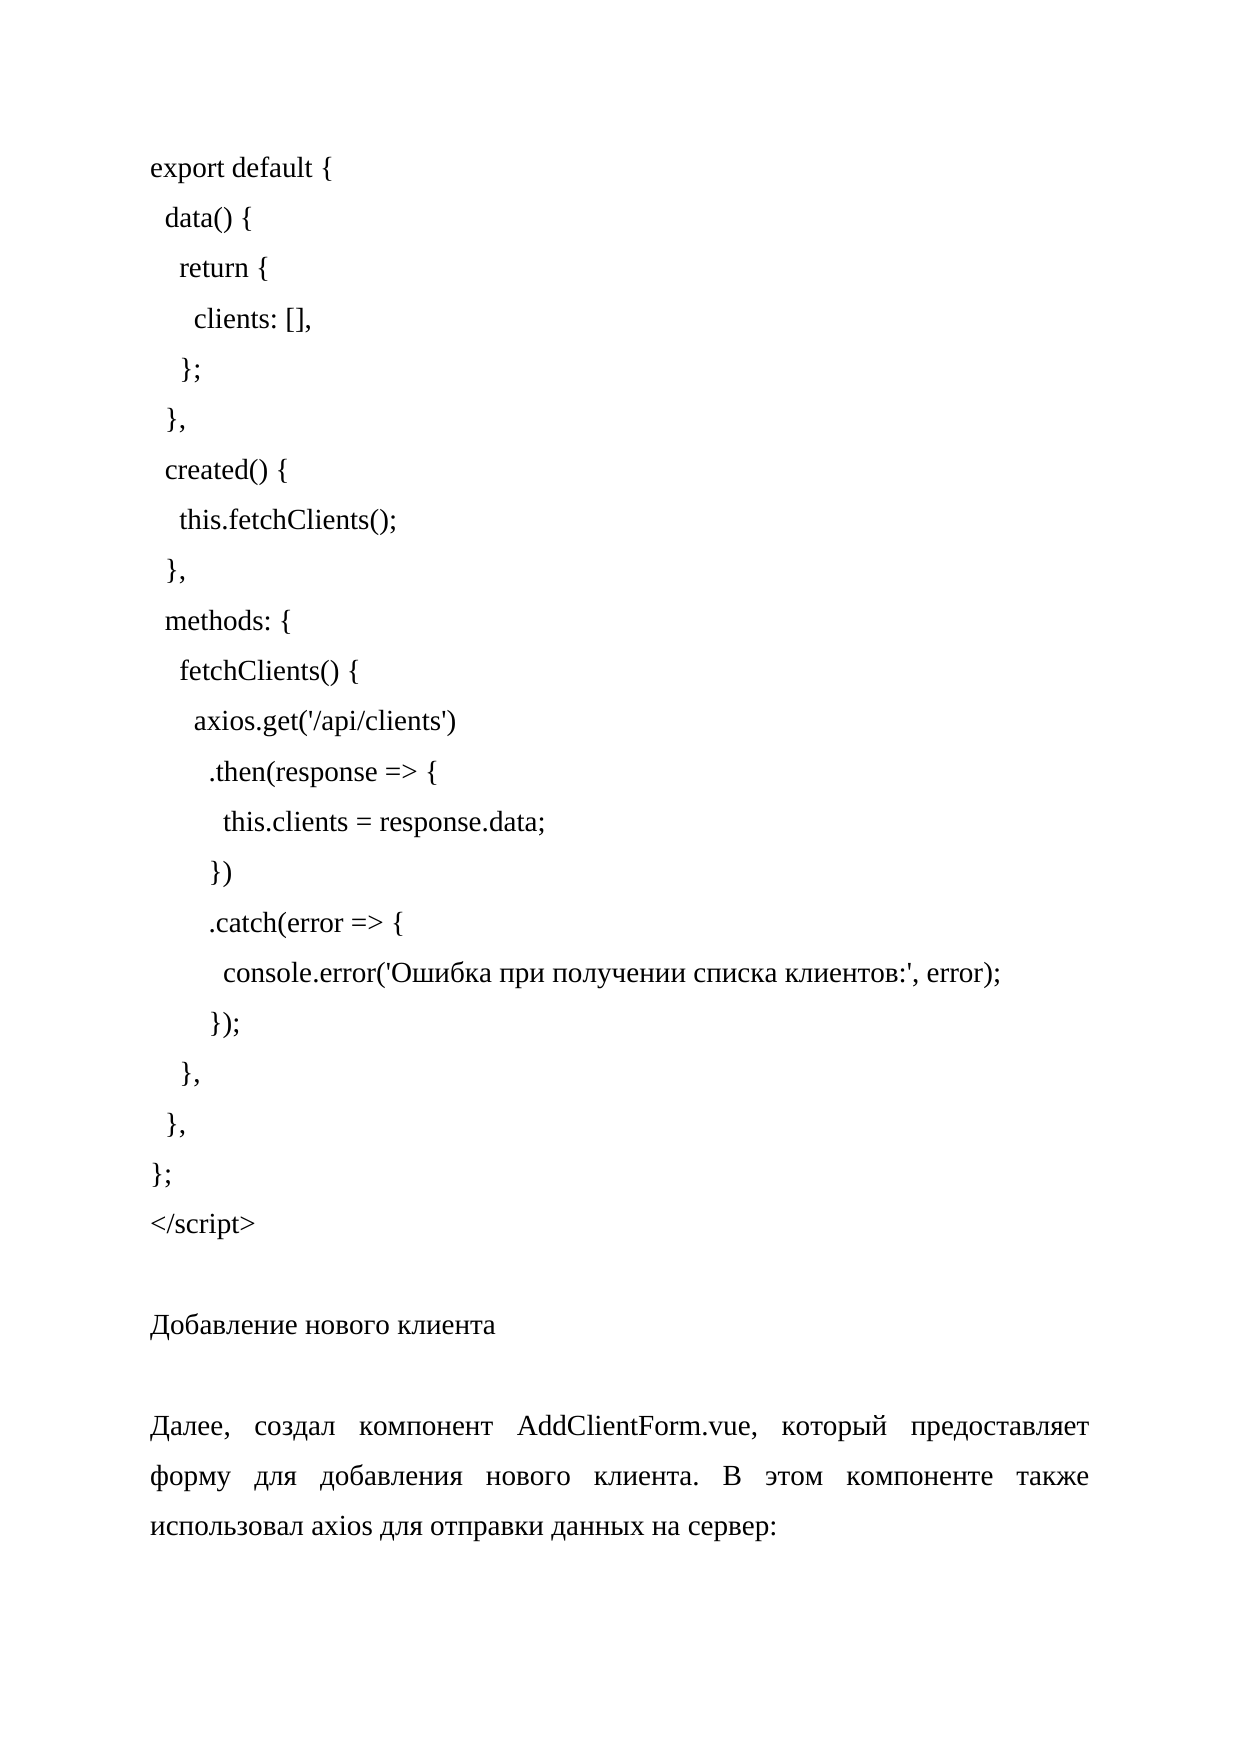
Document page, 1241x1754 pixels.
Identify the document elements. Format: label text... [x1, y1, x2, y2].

text data() { [150, 200, 1090, 234]
text created() { [150, 452, 1090, 485]
text this.fetchClients(); [150, 502, 1090, 536]
text this.clients = response.data; [150, 804, 1090, 838]
text clients: [], [150, 301, 1090, 334]
text }; [150, 1156, 1090, 1190]
text axios.get('/api/clients') [150, 703, 1090, 737]
text }, [150, 552, 1090, 586]
text }) [150, 854, 1090, 888]
text Далее, создал компонент AddClientForm.vue, который предоставляет форму для добавления нового клиента. В этом компоненте также использовал axios для отправки данных на сервер: [150, 1408, 1090, 1542]
text fetchClients() { [150, 653, 1090, 687]
text return { [150, 251, 1090, 284]
text }, [150, 1056, 1090, 1089]
text methods: { [150, 603, 1090, 636]
text }; [150, 351, 1090, 385]
text </script> [150, 1207, 1090, 1240]
text }, [150, 1106, 1090, 1139]
text .catch(error => { [150, 905, 1090, 938]
text Добавление нового клиента [150, 1307, 1090, 1341]
text .then(response => { [150, 754, 1090, 787]
text export default { [150, 150, 1090, 183]
text console.error('Ошибка при получении списка клиентов:', error); [150, 955, 1090, 988]
text }); [150, 1005, 1090, 1039]
text }, [150, 402, 1090, 435]
